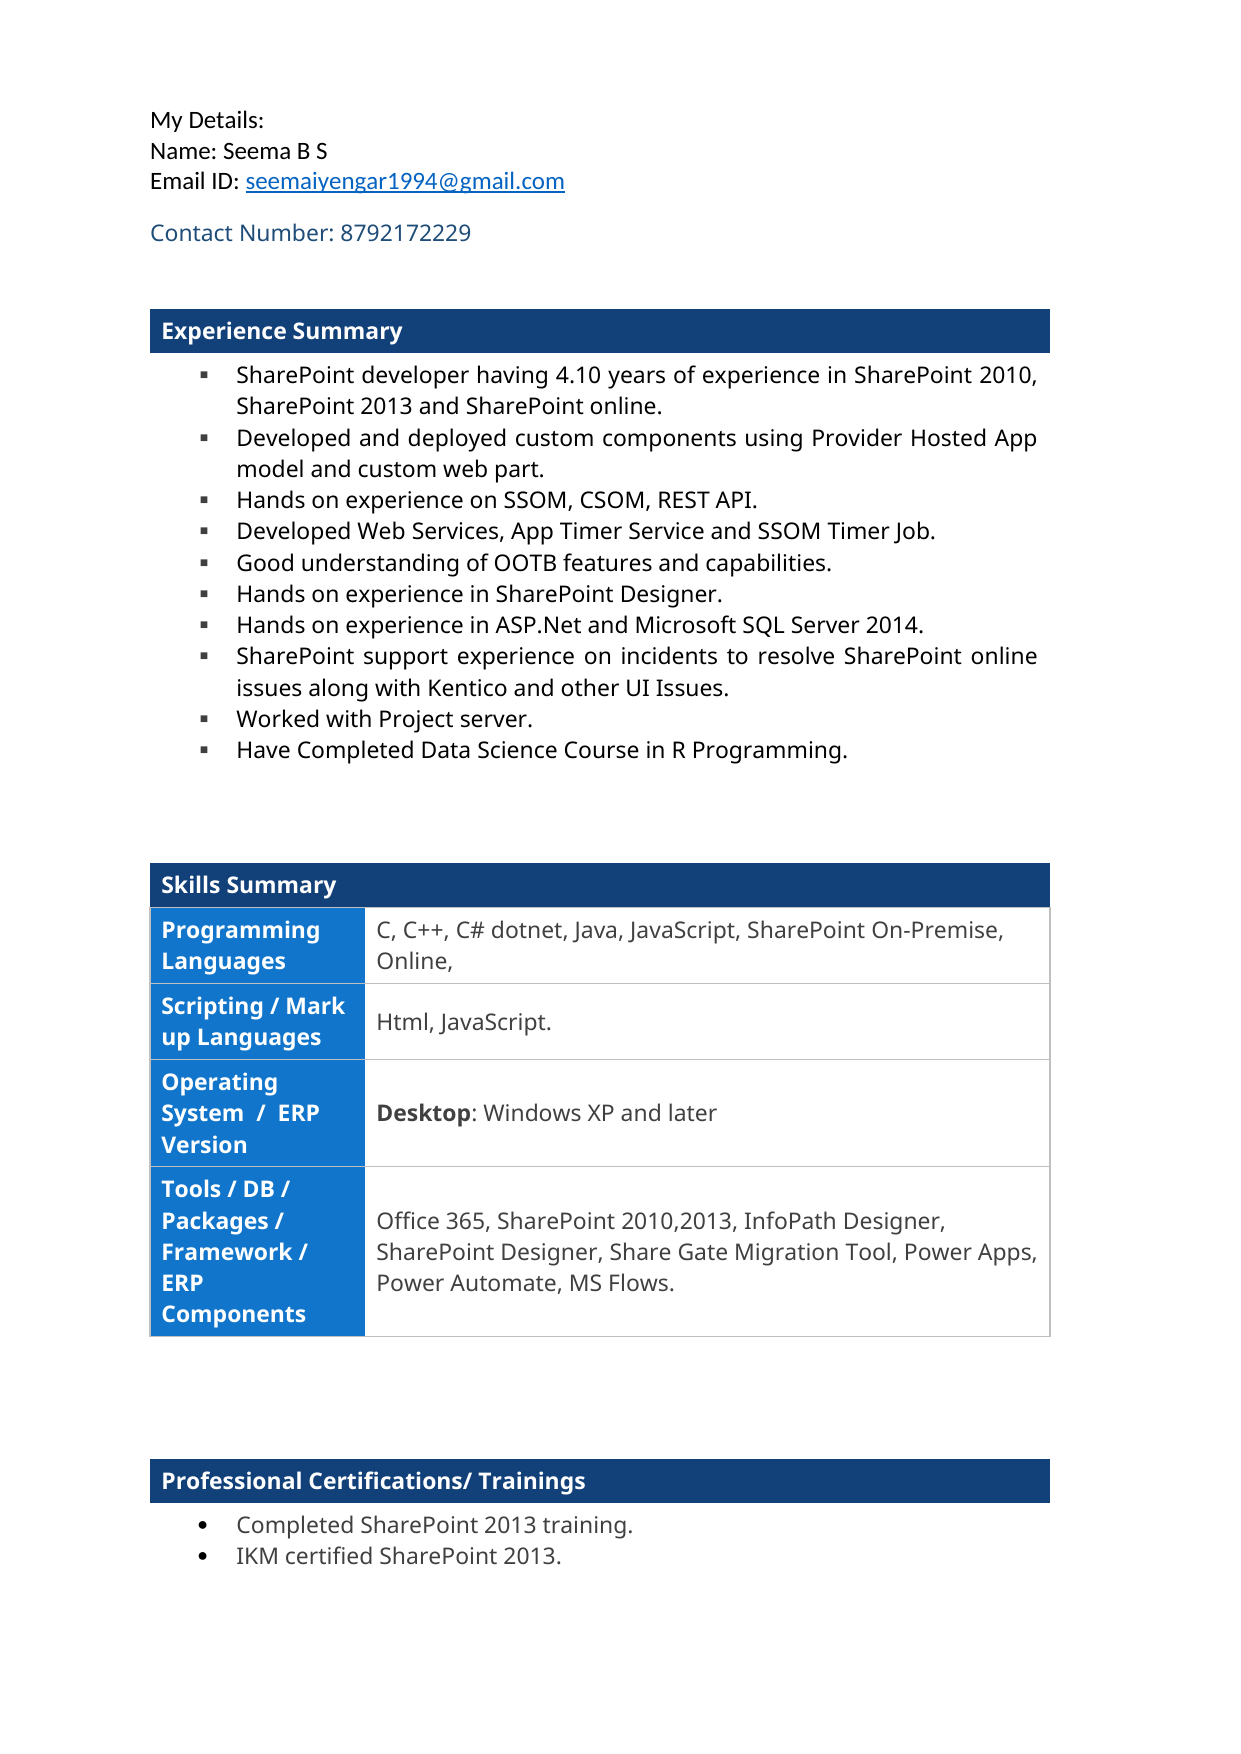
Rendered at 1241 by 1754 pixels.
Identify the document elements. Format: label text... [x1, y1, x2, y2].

table_cell Operating System / ERP Version [151, 1060, 365, 1166]
table_cell C, C++, C# dotnet, Java, JavaScript, SharePoint On-Premise, Online, [365, 908, 1049, 983]
table_header Skills Summary [150, 863, 1050, 907]
table_cell Desktop: Windows XP and later [365, 1060, 1049, 1166]
table_cell Scripting / Mark up Languages [151, 984, 365, 1059]
table_cell Tools / DB / Packages / Framework / ERP Components [151, 1167, 365, 1336]
table_header Professional Certifications/ Trainings [150, 1459, 1050, 1503]
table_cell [150, 1503, 1050, 1578]
table_header Experience Summary [150, 309, 1050, 353]
table_cell Html, JavaScript. [365, 984, 1049, 1059]
table_cell SharePoint developer having 4.10 years of experience in SharePoint 2010, SharePoint 2013 and SharePoint online. Developed and deployed custom components using Provider Hosted App model and custom web part. Hands on experience on SSOM, CSOM, REST API. Developed Web Services, App Timer Service and SSOM Timer Job. Good understanding of OOTB features and capabilities. Hands on experience in SharePoint Designer. Hands on experience in ASP.Net and Microsoft SQL Server 2014. SharePoint support experience on incidents to resolve SharePoint online issues along with Kentico and other UI Issues. Worked with Project server. Have Completed Data Science Course in R Programming. [150, 353, 1050, 771]
table_cell Programming Languages [151, 908, 365, 983]
table_cell Office 365, SharePoint 2010,2013, InfoPath Designer, SharePoint Designer, Share Gate Migration Tool, Power Apps, Power Automate, MS Flows. [365, 1167, 1049, 1336]
